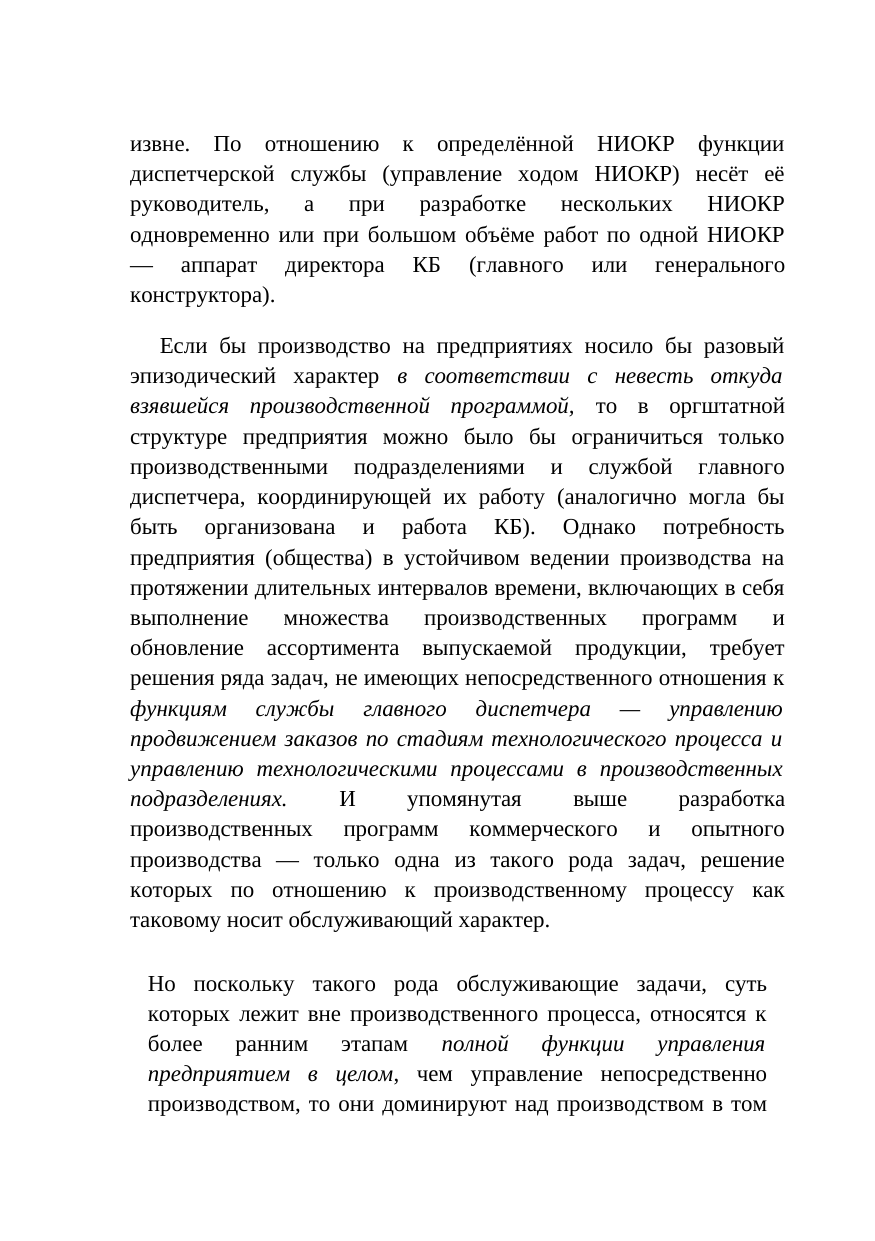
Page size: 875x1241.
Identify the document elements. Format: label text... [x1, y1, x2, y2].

text Если бы производство на предприятиях носило бы разовый эпизодический характер в соответствии с невесть откуда взявшейся производственной программой, то в оргштатной структуре предприятия можно было бы ограничиться только производственными подразделениями и службой главного диспетчера, координирующей их работу (аналогично могла бы быть организована и работа КБ). Однако потребность предприятия (общества) в устойчивом ведении производства на протяжении длительных интервалов времени, включающих в себя выполнение множества производственных программ и обновление ассортимента выпускаемой продукции, требует решения ряда задач, не имеющих непосредственного отношения к функциям службы главного диспетчера — управлению продвижением заказов по стадиям технологического процесса и управлению технологическими процессами в производственных подразделениях. И упомянутая выше разработка производственных программ коммерческого и опытного производства — только одна из такого рода задач, решение которых по отношению к производственному процессу как таковому носит обслуживающий характер. [130, 332, 785, 932]
